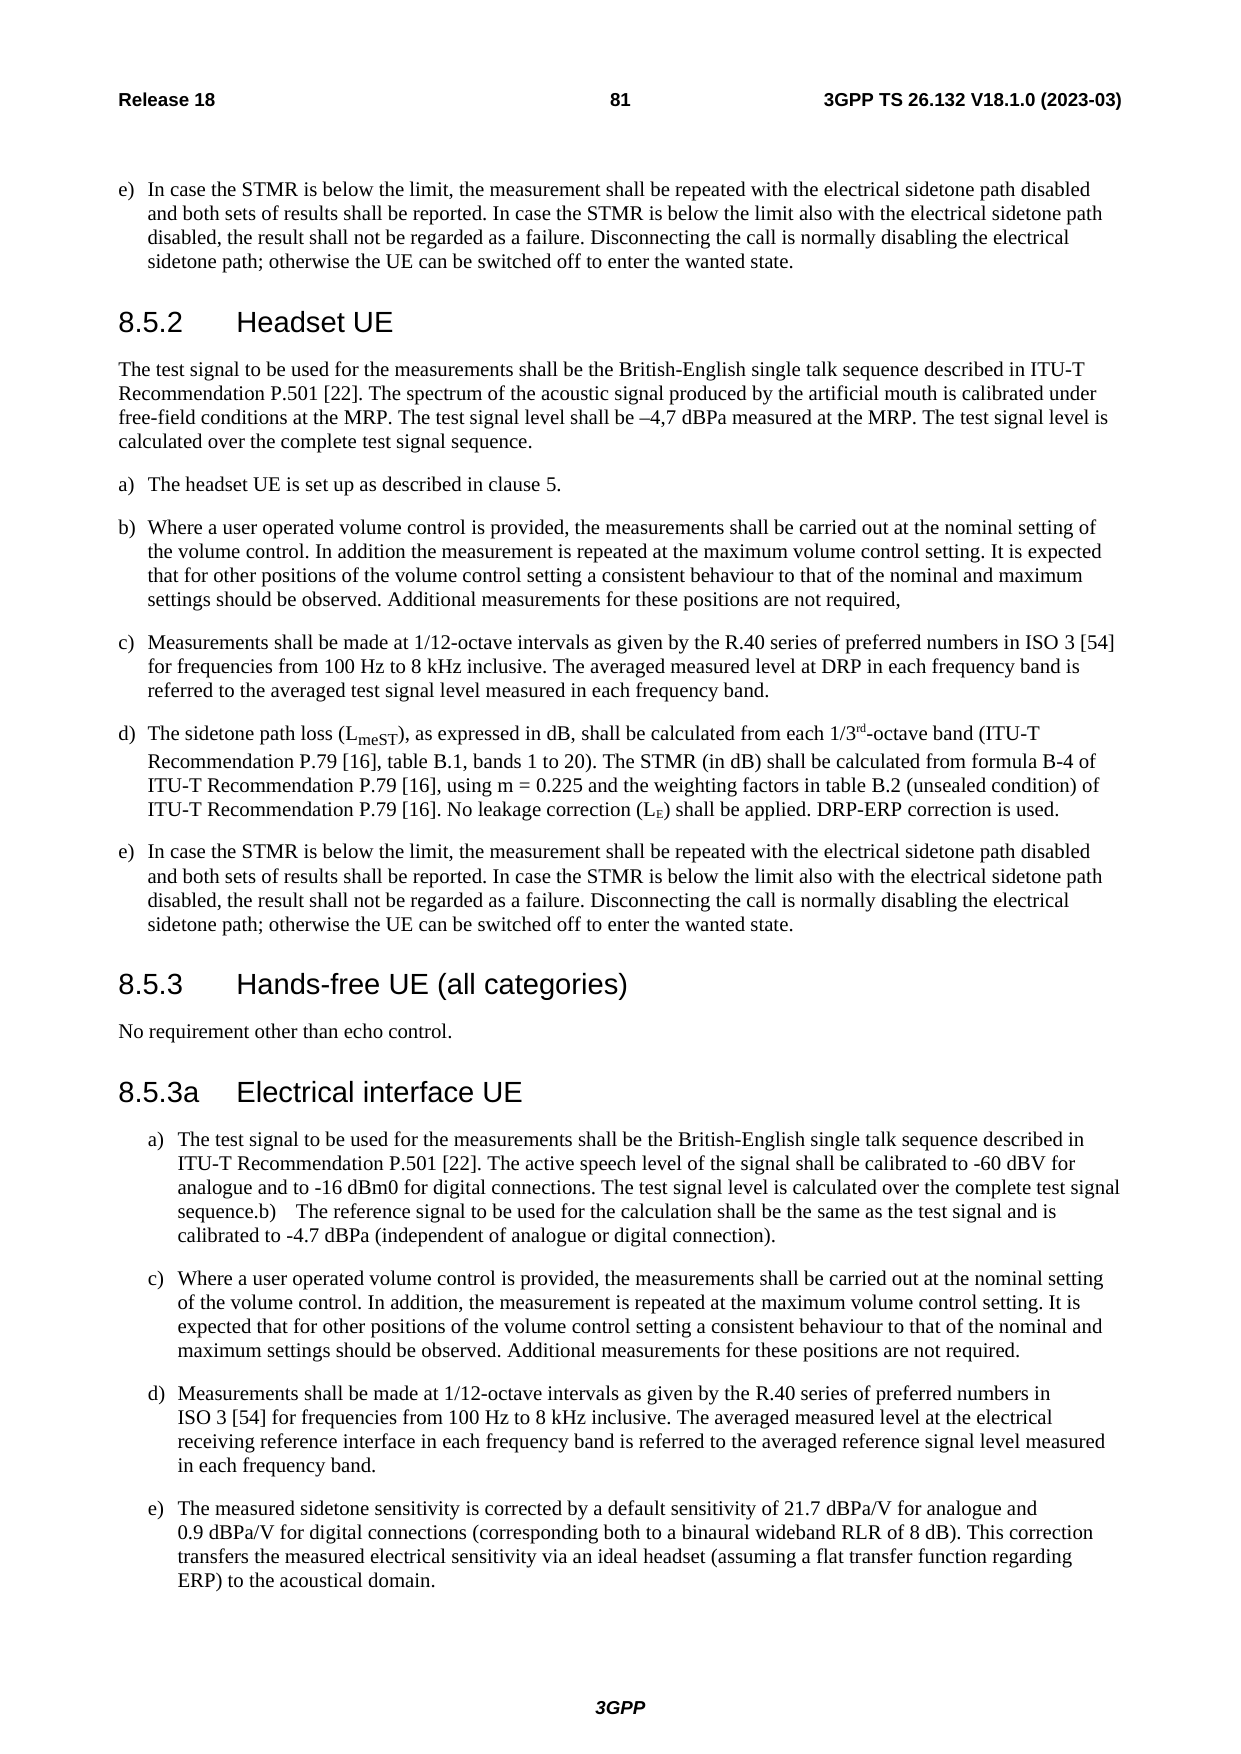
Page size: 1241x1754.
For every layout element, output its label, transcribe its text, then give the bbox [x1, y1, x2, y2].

text e) In case the STMR is below the limit, the measurement shall be repeated with the electrical sidetone path disabled and both sets of results shall be reported. In case the STMR is below the limit also with the electrical sidetone path disabled, the result shall not be regarded as a failure. Disconnecting the call is normally disabling the electrical sidetone path; otherwise the UE can be switched off to enter the wanted state. [118, 177, 1122, 273]
subtitle 8.5.2 Headset UE [118, 305, 1122, 338]
text e) In case the STMR is below the limit, the measurement shall be repeated with the electrical sidetone path disabled and both sets of results shall be reported. In case the STMR is below the limit also with the electrical sidetone path disabled, the result shall not be regarded as a failure. Disconnecting the call is normally disabling the electrical sidetone path; otherwise the UE can be switched off to enter the wanted state. [118, 839, 1122, 936]
subtitle 8.5.3 Hands-free UE (all categories) [118, 967, 1122, 1001]
text c) Where a user operated volume control is provided, the measurements shall be carried out at the nominal setting of the volume control. In addition, the measurement is repeated at the maximum volume control setting. It is expected that for other positions of the volume control setting a consistent behaviour to that of the nominal and maximum settings should be observed. Additional measurements for these positions are not required. [148, 1266, 1122, 1362]
text d) The sidetone path loss (LmeST), as expressed in dB, shall be calculated from each 1/3rd-octave band (ITU-T Recommendation P.79 [16], table B.1, bands 1 to 20). The STMR (in dB) shall be calculated from formula B-4 of ITU-T Recommendation P.79 [16], using m = 0.225 and the weighting factors in table B.2 (unsealed condition) of ITU-T Recommendation P.79 [16]. No leakage correction (LE) shall be applied. DRP-ERP correction is used. [118, 721, 1122, 821]
text a) The headset UE is set up as described in clause 5. [118, 472, 1122, 496]
text d) Measurements shall be made at 1/12-octave intervals as given by the R.40 series of preferred numbers in ISO 3 [54] for frequencies from 100 Hz to 8 kHz inclusive. The averaged measured level at the electrical receiving reference interface in each frequency band is referred to the averaged reference signal level measured in each frequency band. [148, 1381, 1122, 1477]
text No requirement other than echo control. [118, 1019, 1122, 1043]
subtitle 8.5.3a Electrical interface UE [118, 1074, 1122, 1108]
text a) The test signal to be used for the measurements shall be the British-English single talk sequence described in ITU-T Recommendation P.501 [22]. The active speech level of the signal shall be calibrated to -60 dBV for analogue and to -16 dBm0 for digital connections. The test signal level is calculated over the complete test signal sequence.b) The reference signal to be used for the calculation shall be the same as the test signal and is calibrated to -4.7 dBPa (independent of analogue or digital connection). [148, 1127, 1122, 1247]
text e) The measured sidetone sensitivity is corrected by a default sensitivity of 21.7 dBPa/V for analogue and 0.9 dBPa/V for digital connections (corresponding both to a binaural wideband RLR of 8 dB). This correction transfers the measured electrical sensitivity via an ideal headset (assuming a flat transfer function regarding ERP) to the acoustical domain. [148, 1496, 1122, 1592]
text The test signal to be used for the measurements shall be the British-English single talk sequence described in ITU-T Recommendation P.501 [22]. The spectrum of the acoustic signal produced by the artificial mouth is calibrated under free-field conditions at the MRP. The test signal level shall be –4,7 dBPa measured at the MRP. The test signal level is calculated over the complete test signal sequence. [118, 357, 1122, 453]
text c) Measurements shall be made at 1/12-octave intervals as given by the R.40 series of preferred numbers in ISO 3 [54] for frequencies from 100 Hz to 8 kHz inclusive. The averaged measured level at DRP in each frequency band is referred to the averaged test signal level measured in each frequency band. [118, 630, 1122, 702]
